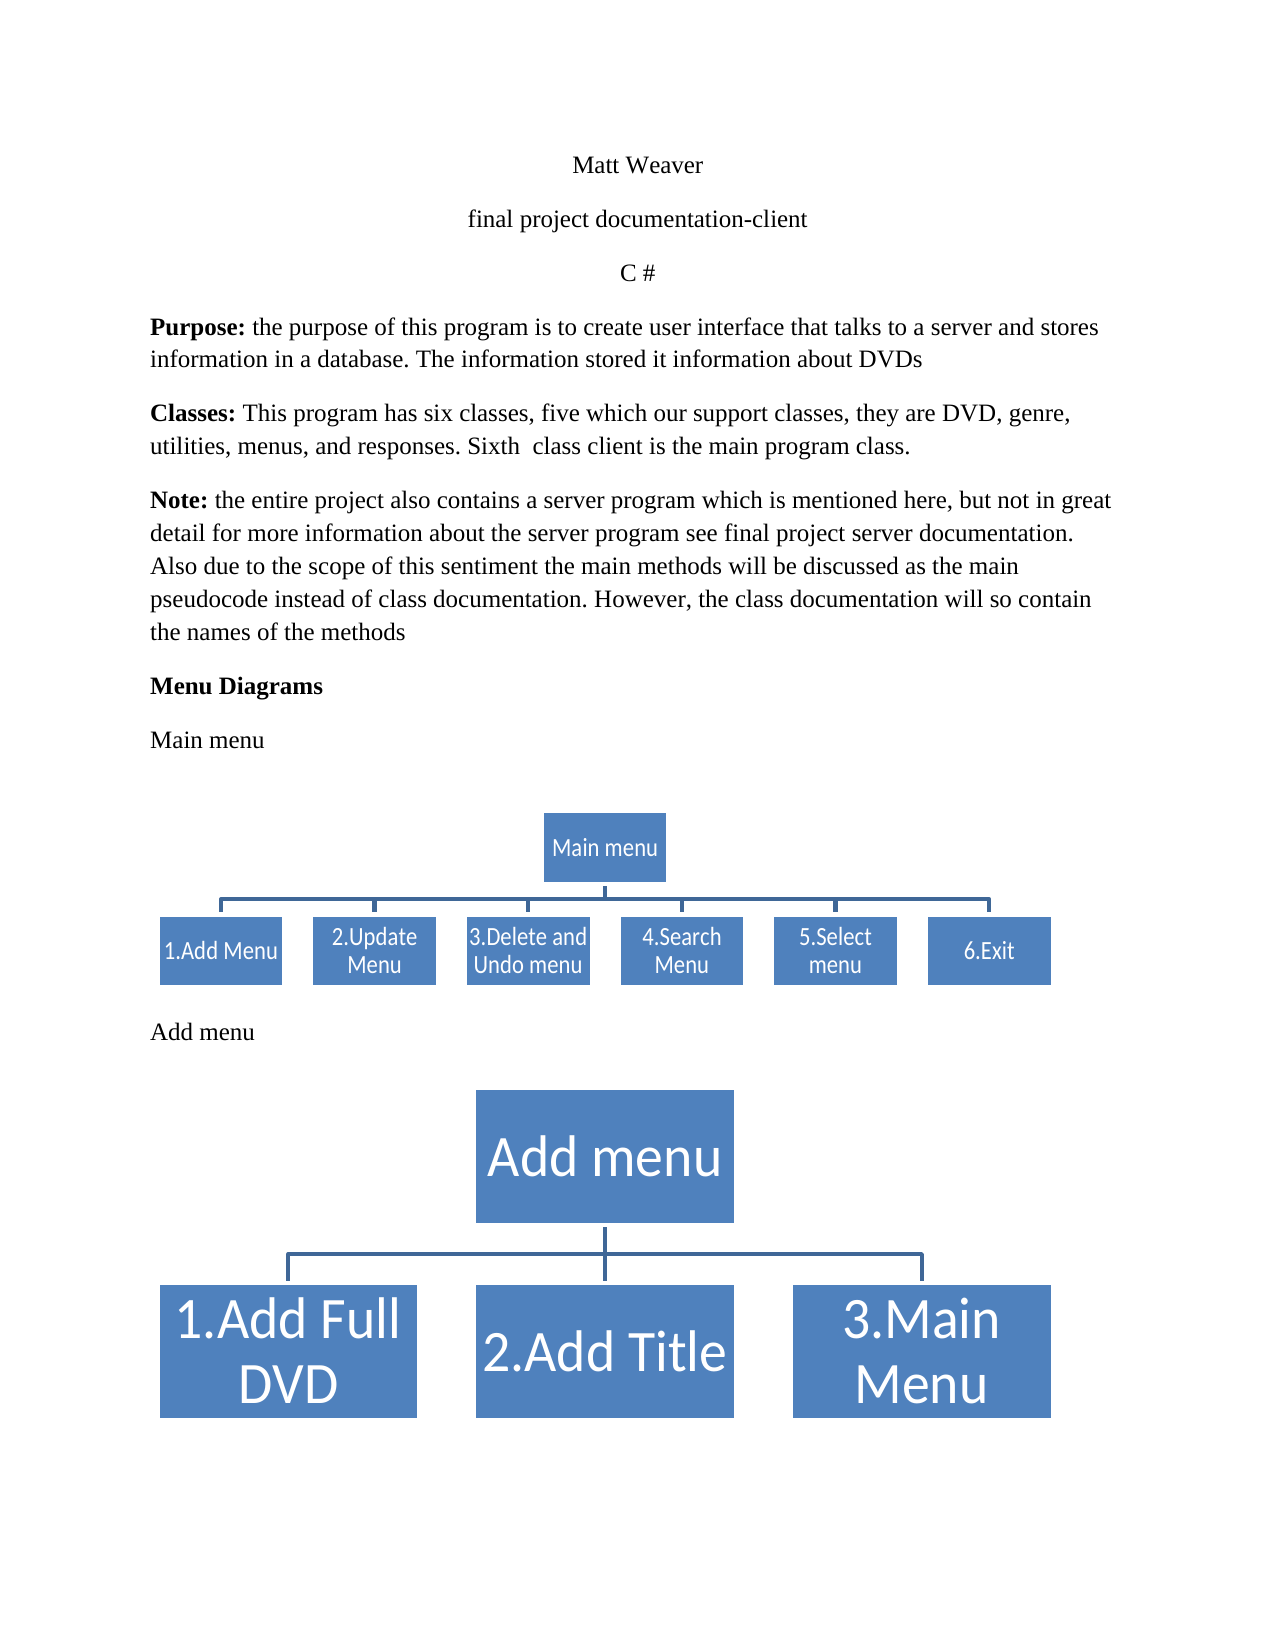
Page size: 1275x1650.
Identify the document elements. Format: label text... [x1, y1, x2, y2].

text Add menu [150, 1017, 1125, 1045]
text Purpose: the purpose of this program is to create user interface that talks to a server and stores information in a database. The information stored it information about DVDs [150, 312, 1125, 373]
text C # [150, 258, 1125, 286]
text final project documentation-client [150, 204, 1125, 233]
text Menu Diagrams [150, 671, 1125, 700]
text Classes: This program has six classes, five which our support classes, they are DVD, genre, utilities, menus, and responses. Sixth class client is the main program class. [150, 398, 1125, 460]
text Note: the entire project also contains a server program which is mentioned here, but not in great detail for more information about the server program see final project server documentation. Also due to the scope of this sentiment the main methods will be discussed as the main pseudocode instead of class documentation. However, the class documentation will so contain the names of the methods [150, 485, 1125, 646]
text Matt Weaver [150, 150, 1125, 179]
text Main menu [150, 725, 1125, 754]
